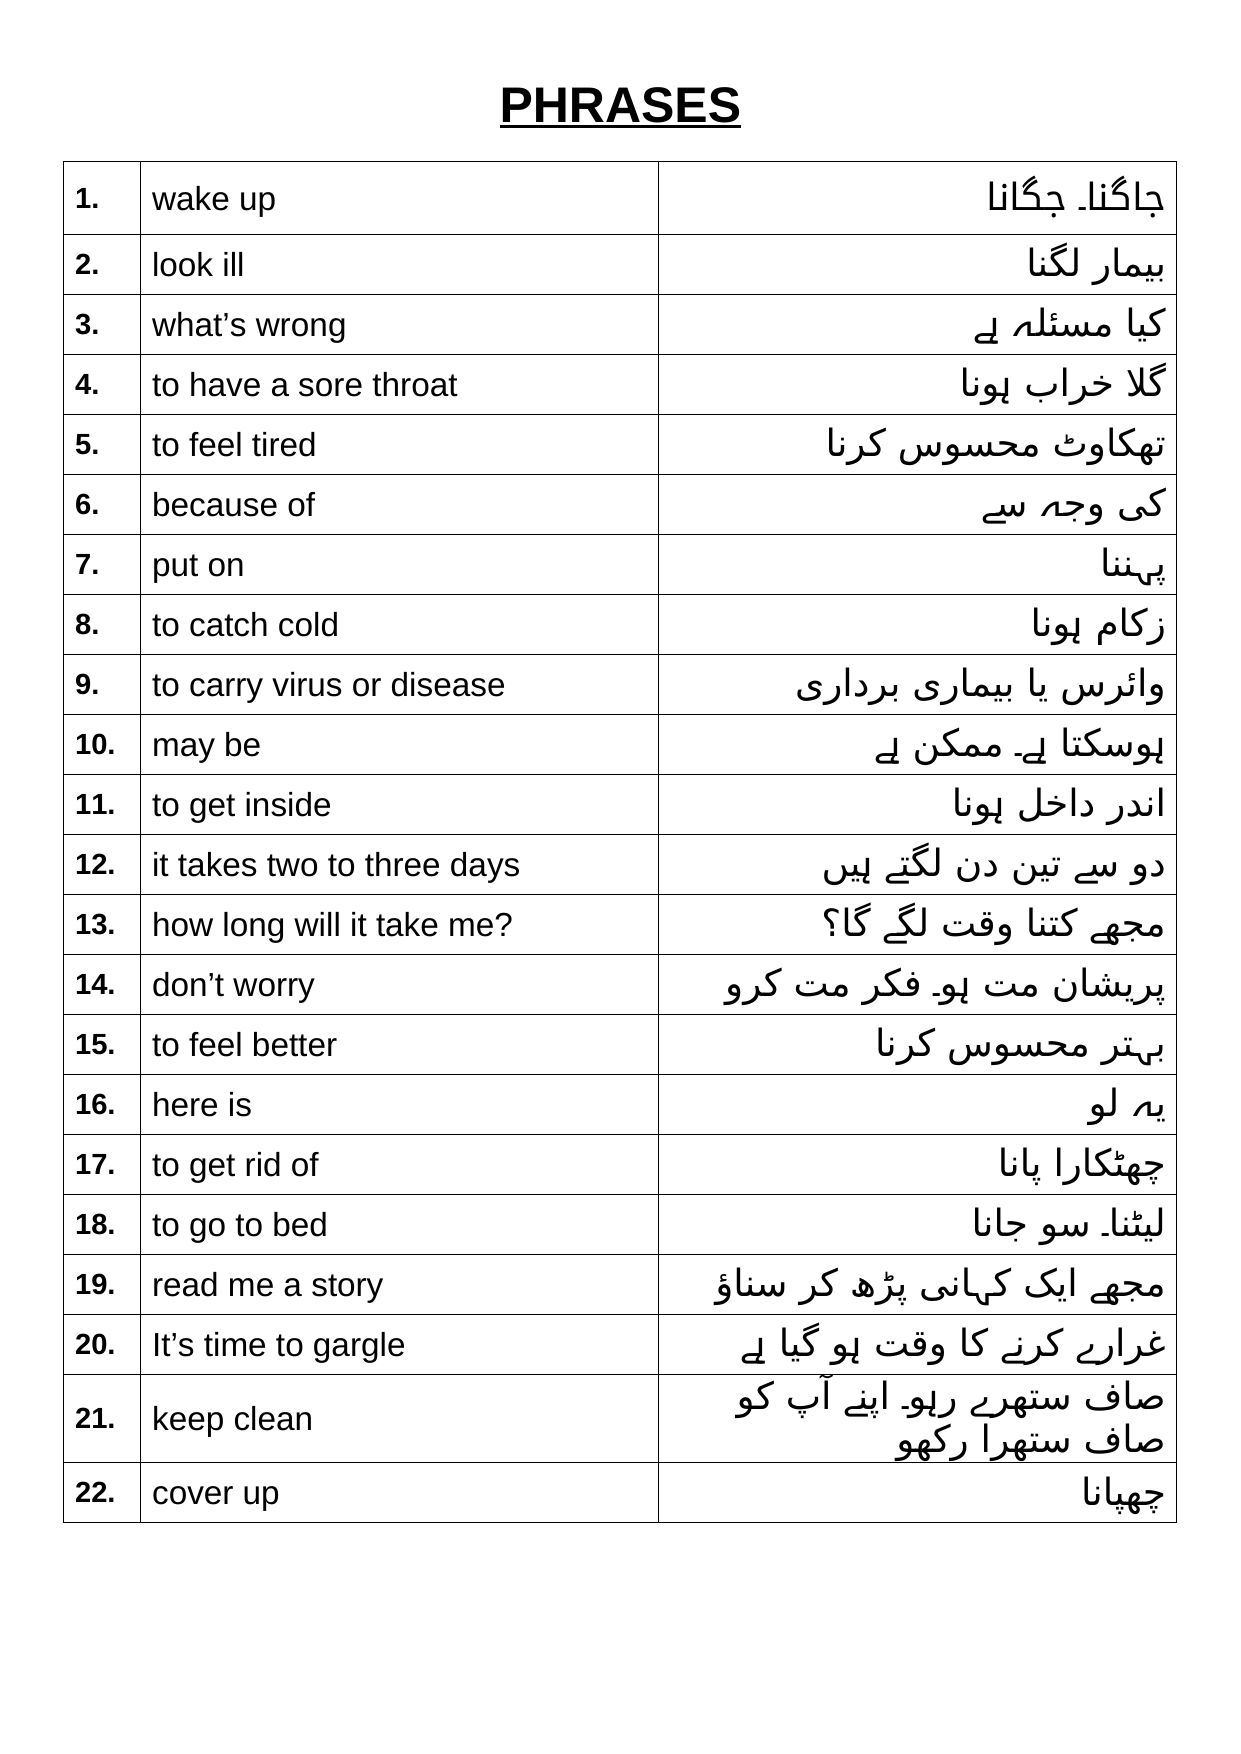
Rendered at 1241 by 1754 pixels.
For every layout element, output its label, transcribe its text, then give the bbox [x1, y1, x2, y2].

table_cell غرارے کرنے کا وقت ہو گیا ہے [659, 1315, 1176, 1373]
table_cell cover up [141, 1463, 658, 1522]
table_cell گلا خراب ہونا [659, 355, 1176, 413]
table_cell it takes two to three days [141, 835, 658, 893]
table_header جاگنا۔ جگانا [659, 162, 1176, 233]
table_cell کیا مسئلہ ہے [659, 295, 1176, 353]
table_cell here is [141, 1075, 658, 1133]
table_cell 8. [64, 595, 140, 653]
table_cell 15. [64, 1015, 140, 1073]
table_cell ہوسکتا ہے۔ ممکن ہے [659, 715, 1176, 773]
table_cell مجھے کتنا وقت لگے گا؟ [659, 895, 1176, 953]
table_cell to go to bed [141, 1195, 658, 1253]
table_cell تھکاوٹ محسوس کرنا [659, 415, 1176, 473]
table_cell to feel tired [141, 415, 658, 473]
table_cell to feel better [141, 1015, 658, 1073]
table_cell read me a story [141, 1255, 658, 1313]
table_cell چھٹکارا پانا [659, 1135, 1176, 1193]
table_cell 17. [64, 1135, 140, 1193]
table_cell پریشان مت ہو۔ فکر مت کرو [659, 955, 1176, 1013]
table_header wake up [141, 162, 658, 233]
table_cell دو سے تین دن لگتے ہیں [659, 835, 1176, 893]
text PHRASES [75, 75, 1165, 132]
table_cell چھپانا [659, 1463, 1176, 1522]
table_cell اندر داخل ہونا [659, 775, 1176, 833]
table_cell 22. [64, 1463, 140, 1522]
table_cell 9. [64, 655, 140, 713]
table_cell to have a sore throat [141, 355, 658, 413]
table_cell لیٹنا۔ سو جانا [659, 1195, 1176, 1253]
table_cell to carry virus or disease [141, 655, 658, 713]
table_cell 21. [64, 1375, 140, 1462]
table_cell 10. [64, 715, 140, 773]
table_cell کی وجہ سے [659, 475, 1176, 533]
table_cell 5. [64, 415, 140, 473]
table_cell پہننا [659, 535, 1176, 593]
table_cell may be [141, 715, 658, 773]
table_cell وائرس یا بیماری برداری [659, 655, 1176, 713]
table_cell 6. [64, 475, 140, 533]
table_cell مجھے ایک کہانی پڑھ کر سناؤ [659, 1255, 1176, 1313]
table_cell because of [141, 475, 658, 533]
table_cell keep clean [141, 1375, 658, 1462]
table_cell don’t worry [141, 955, 658, 1013]
table_cell زکام ہونا [659, 595, 1176, 653]
table_cell 3. [64, 295, 140, 353]
table_cell 11. [64, 775, 140, 833]
table_cell It’s time to gargle [141, 1315, 658, 1373]
table_cell 16. [64, 1075, 140, 1133]
table_cell بہتر محسوس کرنا [659, 1015, 1176, 1073]
table_cell 4. [64, 355, 140, 413]
table_cell to get inside [141, 775, 658, 833]
table_header 1. [64, 162, 140, 233]
table_cell to catch cold [141, 595, 658, 653]
table_cell 14. [64, 955, 140, 1013]
table_cell 7. [64, 535, 140, 593]
table_cell to get rid of [141, 1135, 658, 1193]
table_cell بیمار لگنا [659, 235, 1176, 293]
table_cell 13. [64, 895, 140, 953]
table_cell what’s wrong [141, 295, 658, 353]
table_cell 20. [64, 1315, 140, 1373]
table_cell how long will it take me? [141, 895, 658, 953]
table_cell 12. [64, 835, 140, 893]
table_cell یہ لو [659, 1075, 1176, 1133]
table_cell 2. [64, 235, 140, 293]
table_cell صاف ستھرے رہو۔ اپنے آپ کو صاف ستھرا رکھو [659, 1375, 1176, 1462]
table_cell 19. [64, 1255, 140, 1313]
table_cell 18. [64, 1195, 140, 1253]
table_cell look ill [141, 235, 658, 293]
table_cell put on [141, 535, 658, 593]
